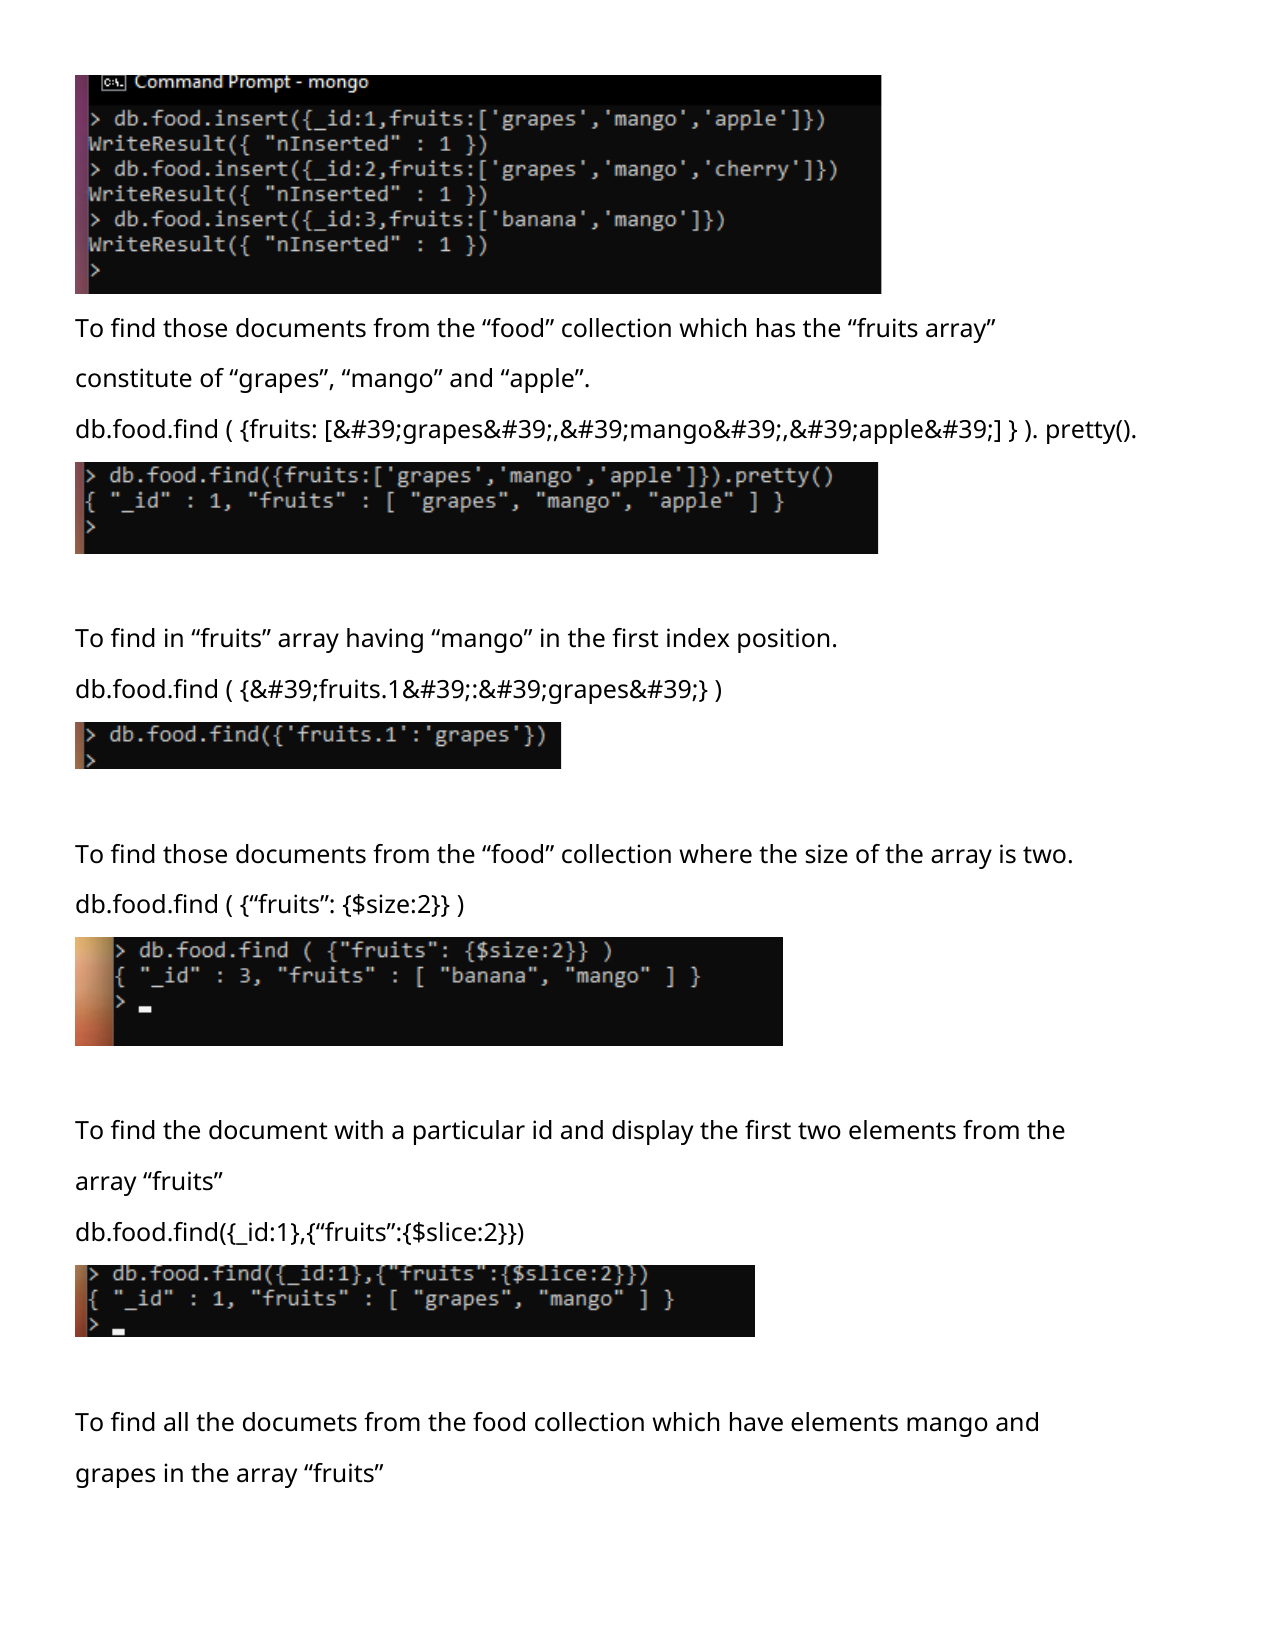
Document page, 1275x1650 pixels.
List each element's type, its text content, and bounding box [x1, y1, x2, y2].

text To find those documents from the “food” collection where the size of the array is two. [75, 836, 1200, 870]
text db.food.find ( {“fruits”: {$size:2}} ) [75, 887, 1200, 921]
text grapes in the array “fruits” [75, 1455, 1200, 1489]
text To find all the documets from the food collection which have elements mango and [75, 1404, 1200, 1438]
text db.food.find ( {&#39;fruits.1&#39;:&#39;grapes&#39;} ) [75, 671, 1200, 705]
text array “fruits” [75, 1164, 1200, 1198]
text db.food.find ( {fruits: [&#39;grapes&#39;,&#39;mango&#39;,&#39;apple&#39;] } ). pretty(). [75, 412, 1200, 446]
text To find the document with a particular id and display the first two elements from the [75, 1113, 1200, 1147]
picture [75, 722, 562, 769]
text To find those documents from the “food” collection which has the “fruits array” [75, 310, 1200, 344]
text db.food.find({_id:1},{“fruits”:{$slice:2}}) [75, 1214, 1200, 1248]
text To find in “fruits” array having “mango” in the first index position. [75, 621, 1200, 655]
picture [75, 75, 882, 294]
text constitute of “grapes”, “mango” and “apple”. [75, 361, 1200, 395]
picture [75, 937, 783, 1046]
picture [75, 1265, 755, 1337]
picture [75, 462, 879, 554]
